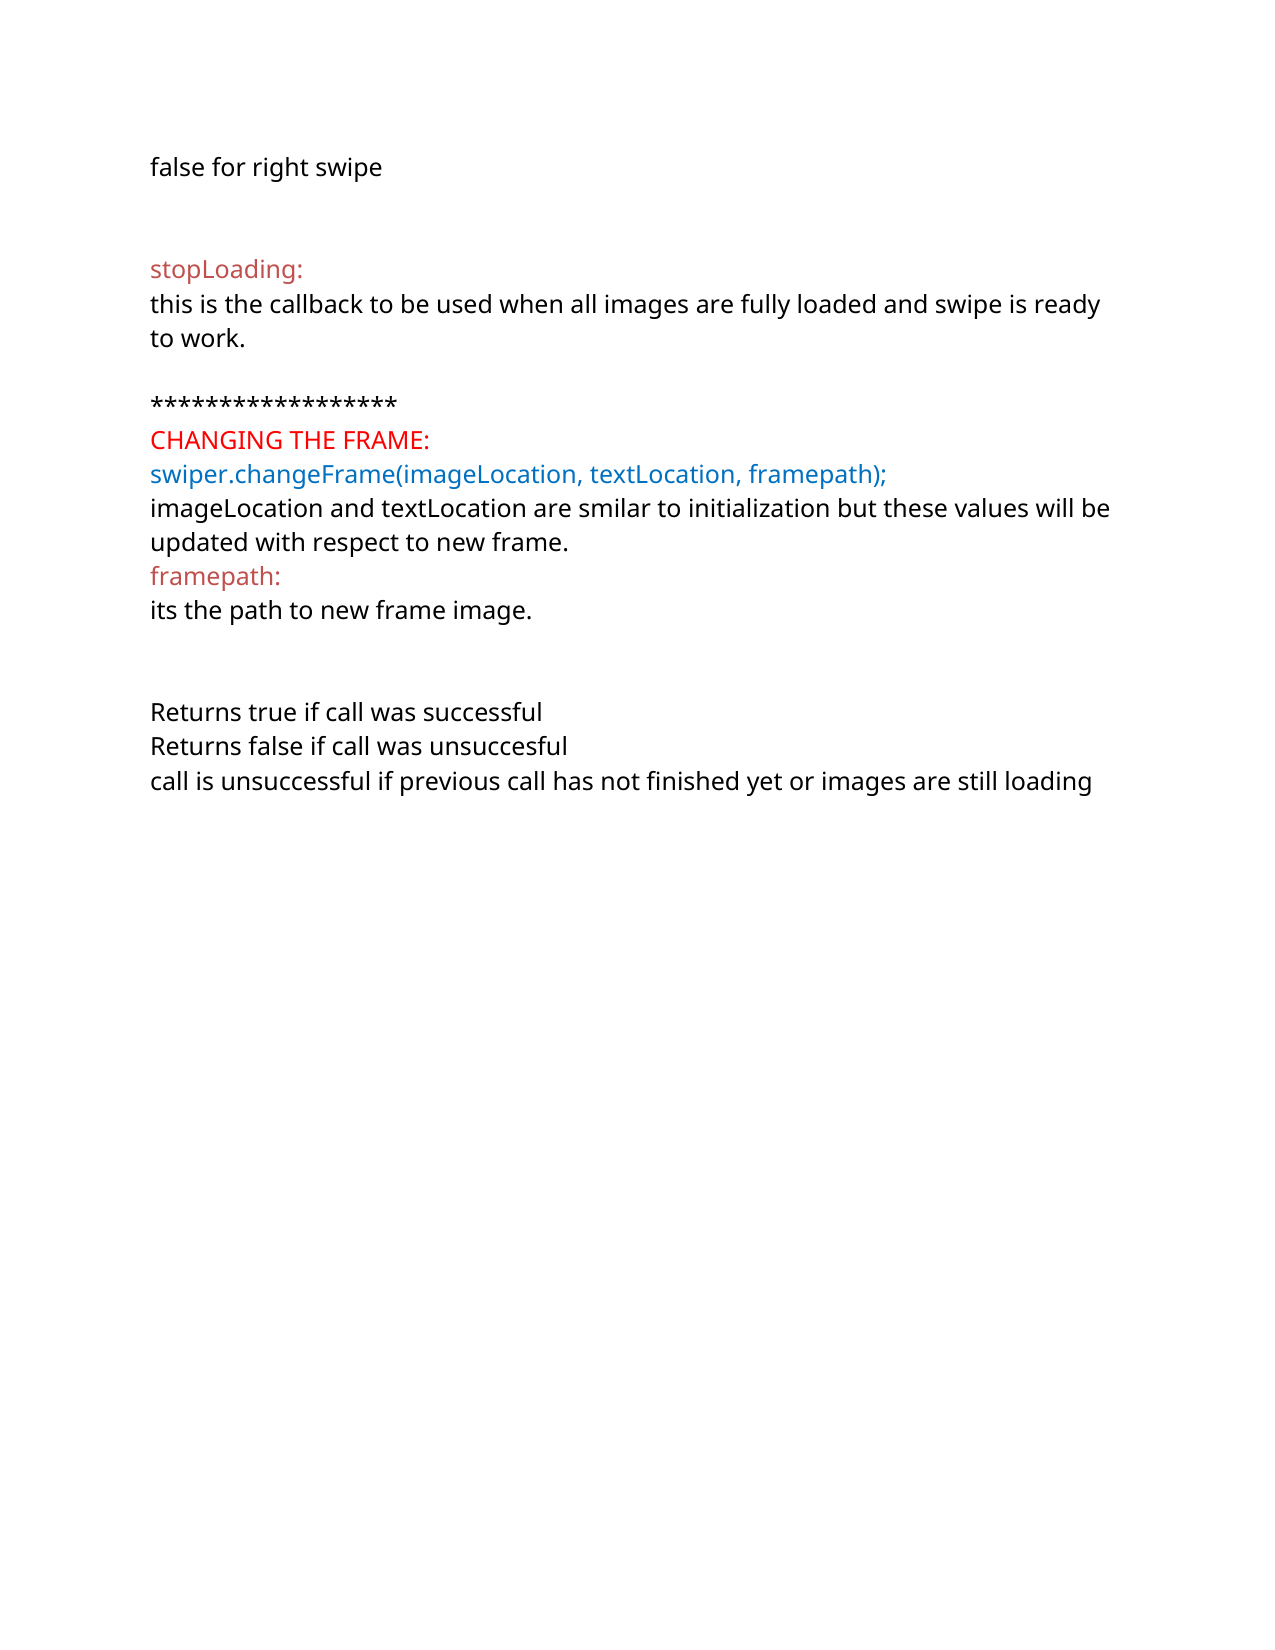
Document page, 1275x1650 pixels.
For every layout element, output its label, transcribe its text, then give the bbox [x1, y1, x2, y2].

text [150, 150, 1125, 286]
text this is the callback to be used when all images are fully loaded and swipe is ready to work. ****************** CHANGING THE FRAME: swiper.changeFrame(imageLocation, textLocation, framepath); imageLocation and textLocation are smilar to initialization but these values will be updated with respect to new frame. framepath: [150, 286, 1125, 593]
text its the path to new frame image. Returns true if call was successful Returns false if call was unsuccesful call is unsuccessful if previous call has not finished yet or images are still loading [150, 593, 1125, 797]
